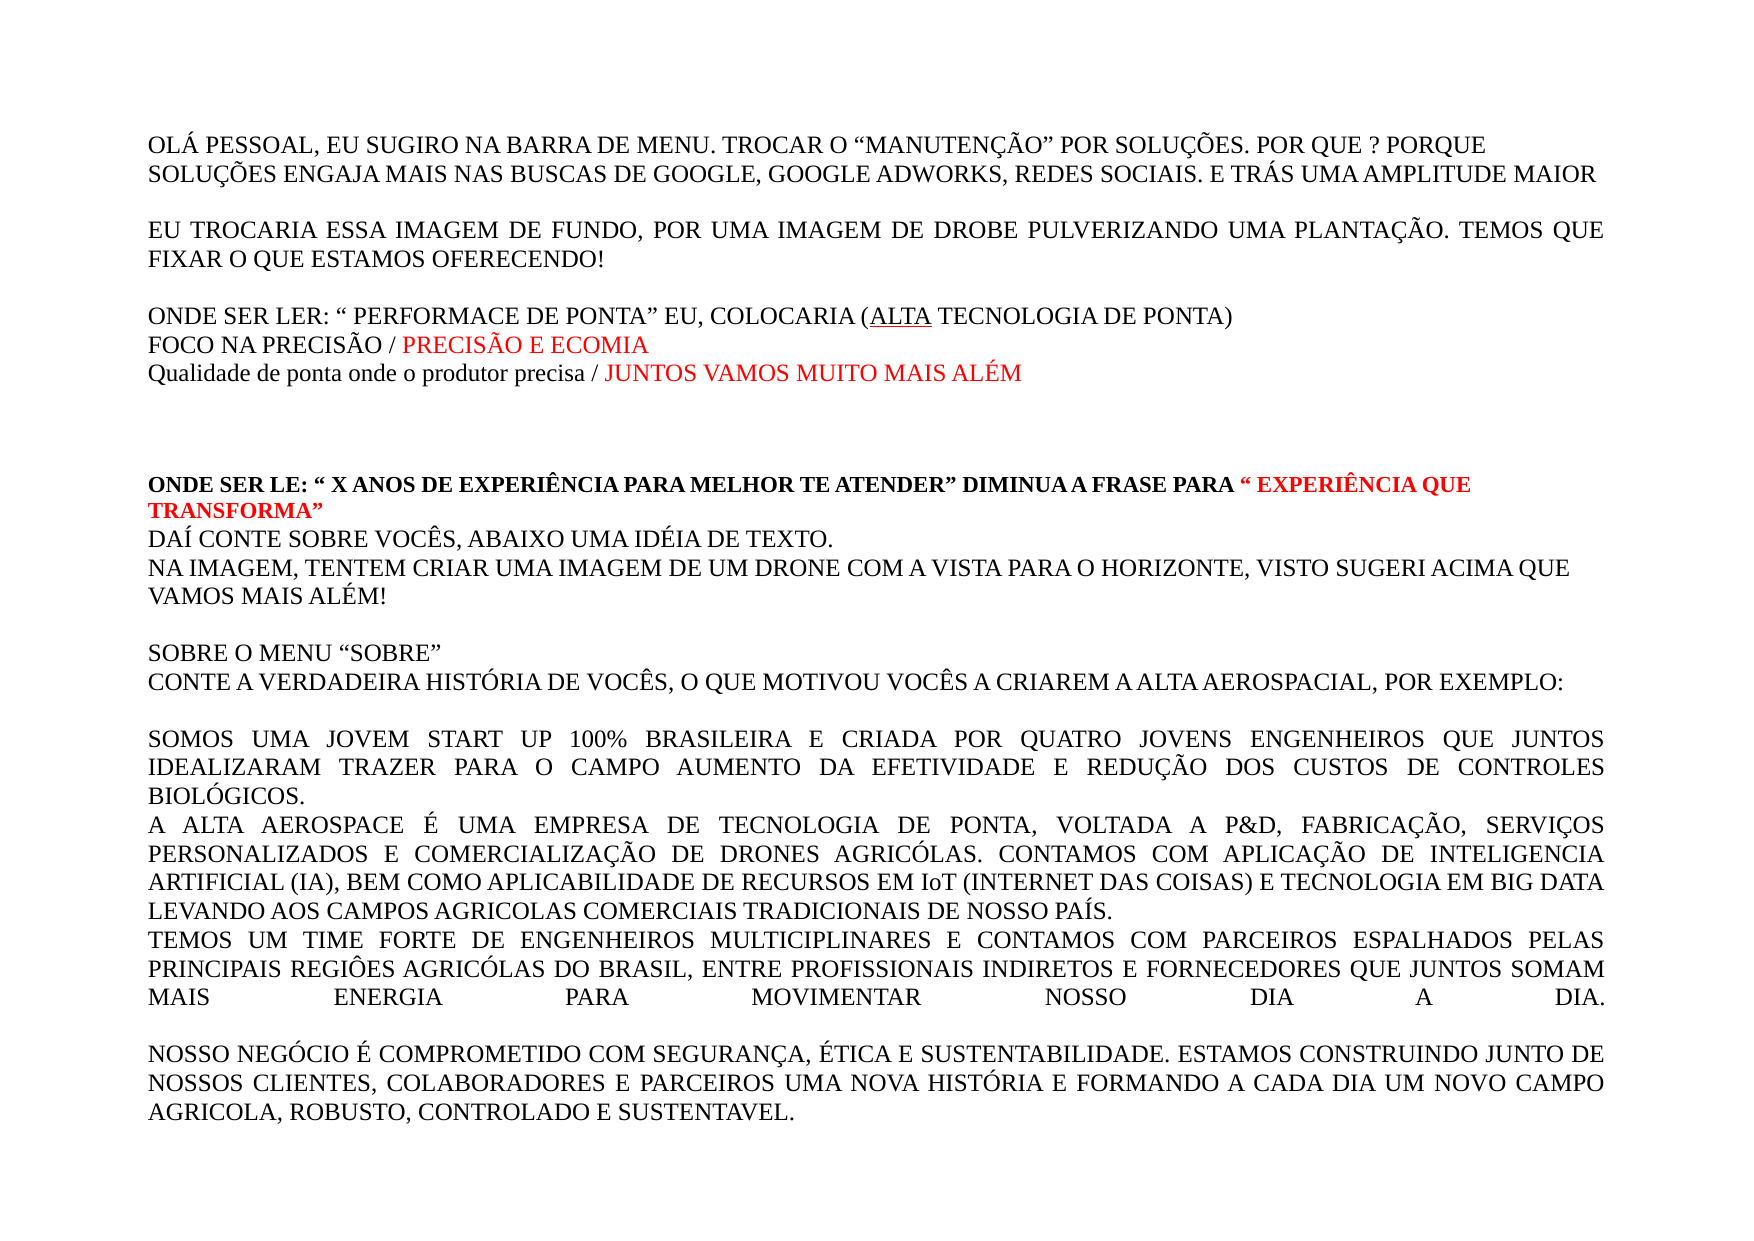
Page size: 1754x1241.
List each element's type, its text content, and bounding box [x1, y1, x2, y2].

text SOMOS UMA JOVEM START UP 100% BRASILEIRA E CRIADA POR QUATRO JOVENS ENGENHEIROS QUE JUNTOS IDEALIZARAM TRAZER PARA O CAMPO AUMENTO DA EFETIVIDADE E REDUÇÃO DOS CUSTOS DE CONTROLES BIOLÓGICOS. [148, 730, 1606, 817]
text ONDE SER LER: “ PERFORMACE DE PONTA” EU, COLOCARIA (ALTA TECNOLOGIA DE PONTA) [148, 304, 1606, 333]
text EU TROCARIA ESSA IMAGEM DE FUNDO, POR UMA IMAGEM DE DROBE PULVERIZANDO UMA PLANTAÇÃO. TEMOS QUE FIXAR O QUE ESTAMOS OFERECENDO! [148, 218, 1606, 275]
text CONTE A VERDADEIRA HISTÓRIA DE VOCÊS, O QUE MOTIVOU VOCÊS A CRIAREM A ALTA AEROSPACIAL, POR EXEMPLO: [148, 673, 1606, 702]
text NOSSO NEGÓCIO É COMPROMETIDO COM SEGURANÇA, ÉTICA E SUSTENTABILIDADE. ESTAMOS CONSTRUINDO JUNTO DE NOSSOS CLIENTES, COLABORADORES E PARCEIROS UMA NOVA HISTÓRIA E FORMANDO A CADA DIA UM NOVO CAMPO AGRICOLA, ROBUSTO, CONTROLADO E SUSTENTAVEL. [148, 1047, 1606, 1133]
text OLÁ PESSOAL, EU SUGIRO NA BARRA DE MENU. TROCAR O “MANUTENÇÃO” POR SOLUÇÕES. POR QUE ? PORQUE SOLUÇÕES ENGAJA MAIS NAS BUSCAS DE GOOGLE, GOOGLE ADWORKS, REDES SOCIAIS. E TRÁS UMA AMPLITUDE MAIOR [148, 131, 1606, 189]
text NA IMAGEM, TENTEM CRIAR UMA IMAGEM DE UM DRONE COM A VISTA PARA O HORIZONTE, VISTO SUGERI ACIMA QUE VAMOS MAIS ALÉM! [148, 558, 1606, 615]
text ONDE SER LE: “ X ANOS DE EXPERIÊNCIA PARA MELHOR TE ATENDER” DIMINUA A FRASE PARA “ EXPERIÊNCIA QUE TRANSFORMA” [148, 476, 1606, 529]
text DAÍ CONTE SOBRE VOCÊS, ABAIXO UMA IDÉIA DE TEXTO. [148, 529, 1606, 558]
text A ALTA AEROSPACE É UMA EMPRESA DE TECNOLOGIA DE PONTA, VOLTADA A P&D, FABRICAÇÃO, SERVIÇOS PERSONALIZADOS E COMERCIALIZAÇÃO DE DRONES AGRICÓLAS. CONTAMOS COM APLICAÇÃO DE INTELIGENCIA ARTIFICIAL (IA), BEM COMO APLICABILIDADE DE RECURSOS EM IoT (INTERNET DAS COISAS) E TECNOLOGIA EM BIG DATA LEVANDO AOS CAMPOS AGRICOLAS COMERCIAIS TRADICIONAIS DE NOSSO PAÍS. [148, 817, 1606, 932]
text TEMOS UM TIME FORTE DE ENGENHEIROS MULTICIPLINARES E CONTAMOS COM PARCEIROS ESPALHADOS PELAS PRINCIPAIS REGIÔES AGRICÓLAS DO BRASIL, ENTRE PROFISSIONAIS INDIRETOS E FORNECEDORES QUE JUNTOS SOMAM MAIS ENERGIA PARA MOVIMENTAR NOSSO DIA A DIA. [148, 932, 1606, 1047]
text Qualidade de ponta onde o produtor precisa / JUNTOS VAMOS MUITO MAIS ALÉM [148, 361, 1606, 390]
text FOCO NA PRECISÃO / PRECISÃO E ECOMIA [148, 333, 1606, 361]
text SOBRE O MENU “SOBRE” [148, 644, 1606, 673]
